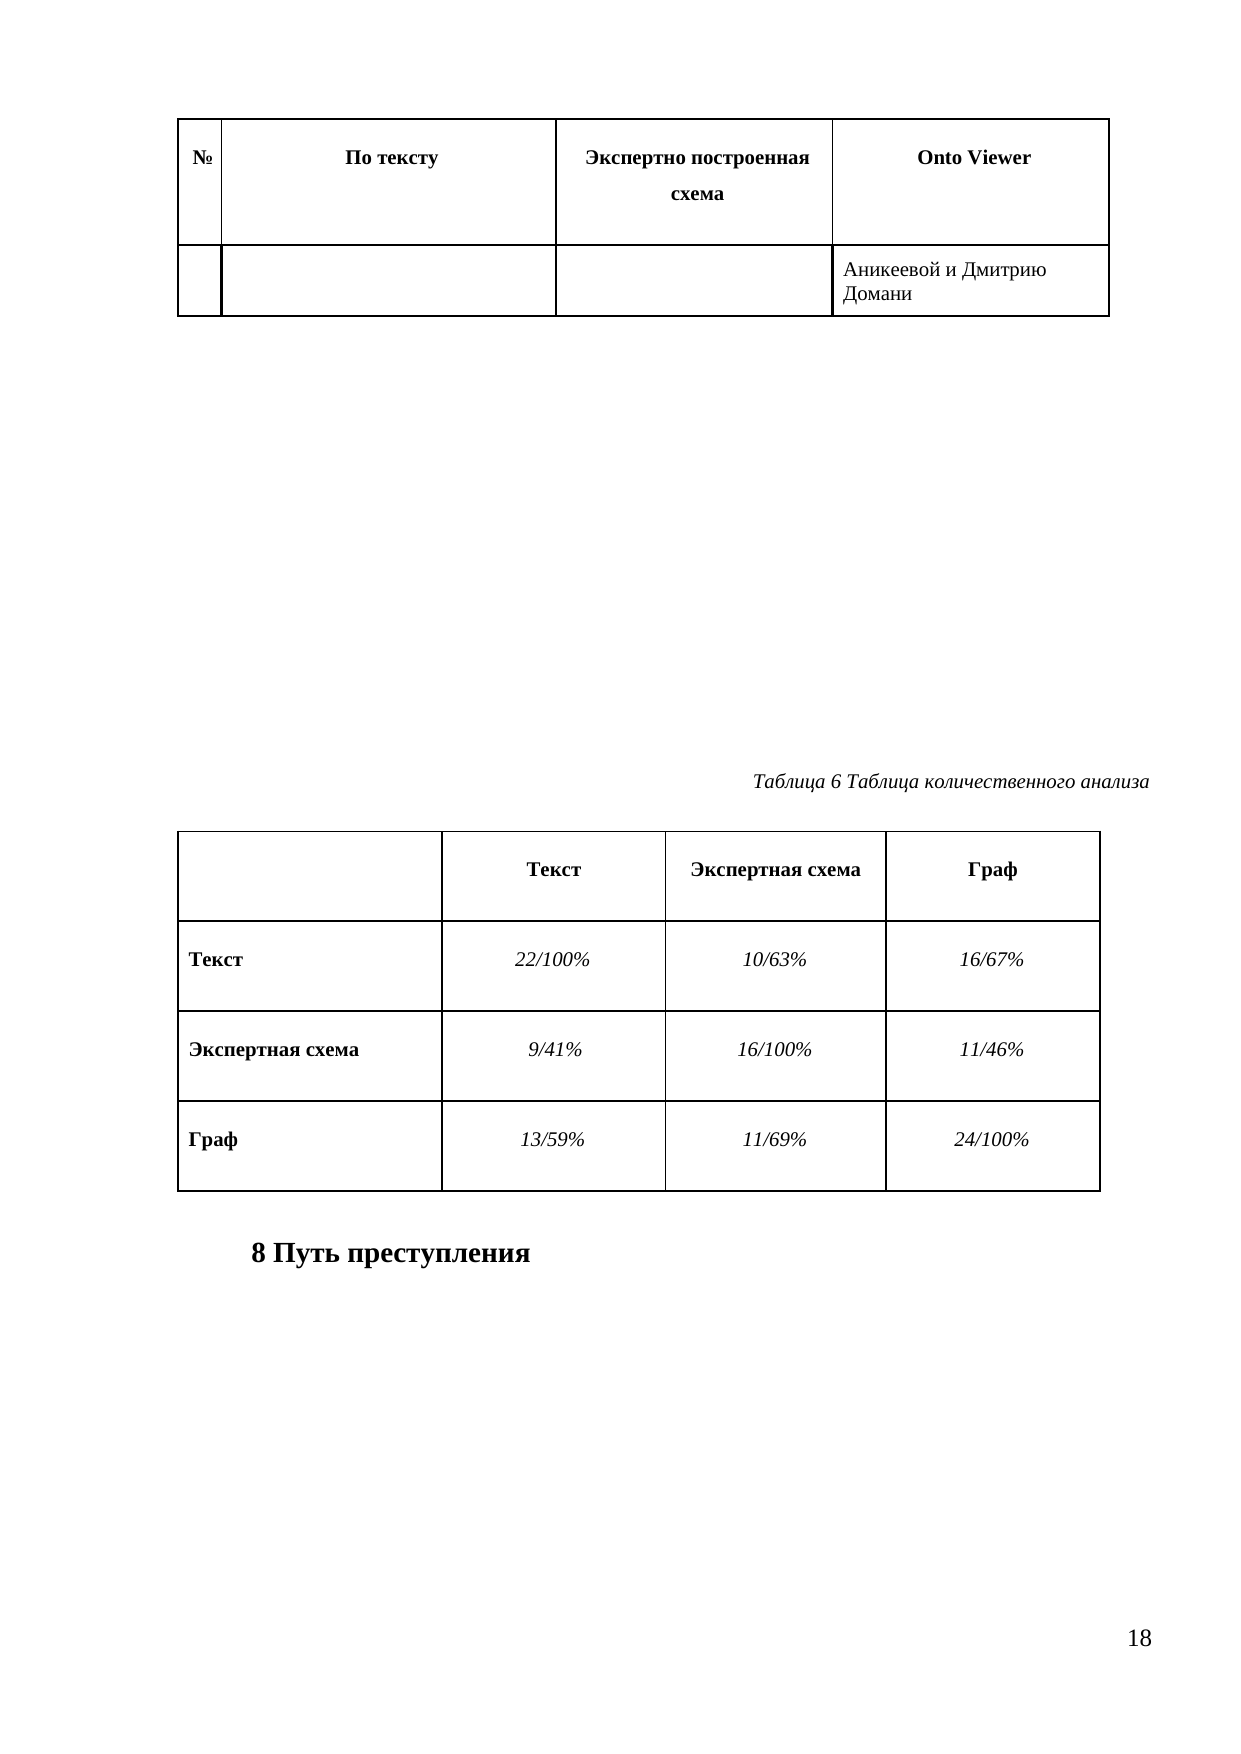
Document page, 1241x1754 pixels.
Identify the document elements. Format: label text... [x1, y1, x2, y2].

table_cell - [557, 246, 831, 315]
table_cell 11/69% [666, 1102, 885, 1190]
table_header Экспертная схема [666, 832, 885, 920]
text Таблица 6 Таблица количественного анализа [177, 769, 1152, 793]
table_cell 22/100% [443, 922, 665, 1010]
table_cell Текст [179, 922, 441, 1010]
table_cell 13/59% [443, 1102, 665, 1190]
table_header № [179, 120, 221, 244]
table_header Граф [887, 832, 1099, 920]
table_cell 11/46% [887, 1012, 1099, 1100]
subtitle 8 Путь преступления [177, 1235, 1152, 1268]
table_cell 10/63% [666, 922, 885, 1010]
table_header Onto Viewer [833, 120, 1108, 244]
table_cell 63 [179, 246, 220, 315]
table_cell 24/100% [887, 1102, 1099, 1190]
table_cell Экспертная схема [179, 1012, 441, 1100]
table_header Текст [443, 832, 665, 920]
table_cell 16/100% [666, 1012, 885, 1100]
table_header [179, 832, 441, 920]
table_cell 9/41% [443, 1012, 665, 1100]
table_header Экспертно построенная схема [557, 120, 832, 244]
table_cell + [223, 246, 555, 315]
table_cell Граф [179, 1102, 441, 1190]
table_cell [834, 246, 1108, 315]
table_header По тексту [222, 120, 555, 244]
table_cell 16/67% [887, 922, 1099, 1010]
